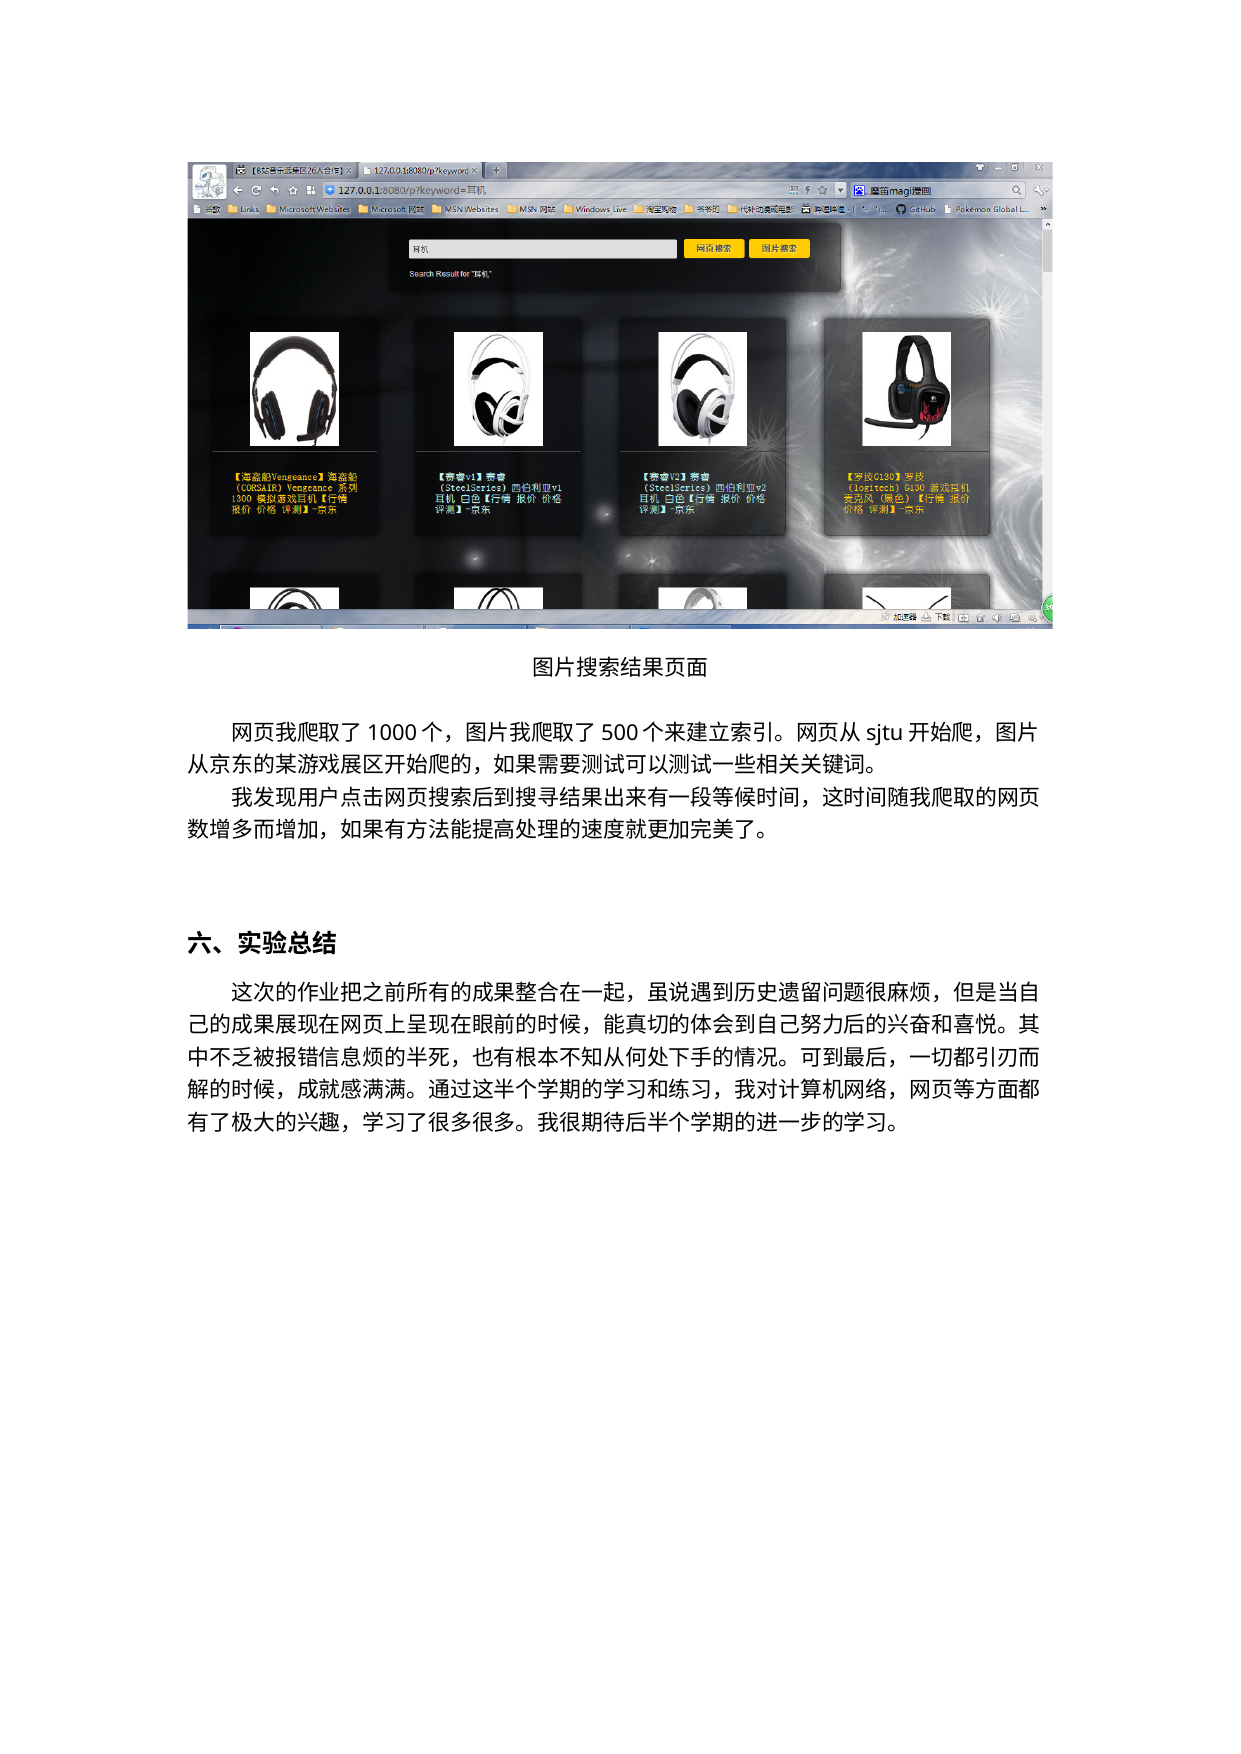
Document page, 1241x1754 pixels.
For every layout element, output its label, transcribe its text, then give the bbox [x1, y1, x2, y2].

text 这次的作业把之前所有的成果整合在一起，虽说遇到历史遗留问题很麻烦，但是当自己的成果展现在网页上呈现在眼前的时候，能真切的体会到自己努力后的兴奋和喜悦。其中不乏被报错信息烦的半死，也有根本不知从何处下手的情况。可到最后，一切都引刃而解的时候，成就感满满。通过这半个学期的学习和练习，我对计算机网络，网页等方面都有了极大的兴趣，学习了很多很多。我很期待后半个学期的进一步的学习。 [187, 974, 1053, 1137]
text 网页我爬取了1000个，图片我爬取了500个来建立索引。网页从sjtu开始爬，图片从京东的某游戏展区开始爬的，如果需要测试可以测试一些相关关键词。 [187, 714, 1053, 779]
text 六、实验总结 [187, 909, 1053, 974]
picture [187, 162, 1053, 629]
text 我发现用户点击网页搜索后到搜寻结果出来有一段等候时间，这时间随我爬取的网页数增多而增加，如果有方法能提高处理的速度就更加完美了。 [187, 779, 1053, 844]
text 图片搜索结果页面 [187, 649, 1053, 682]
